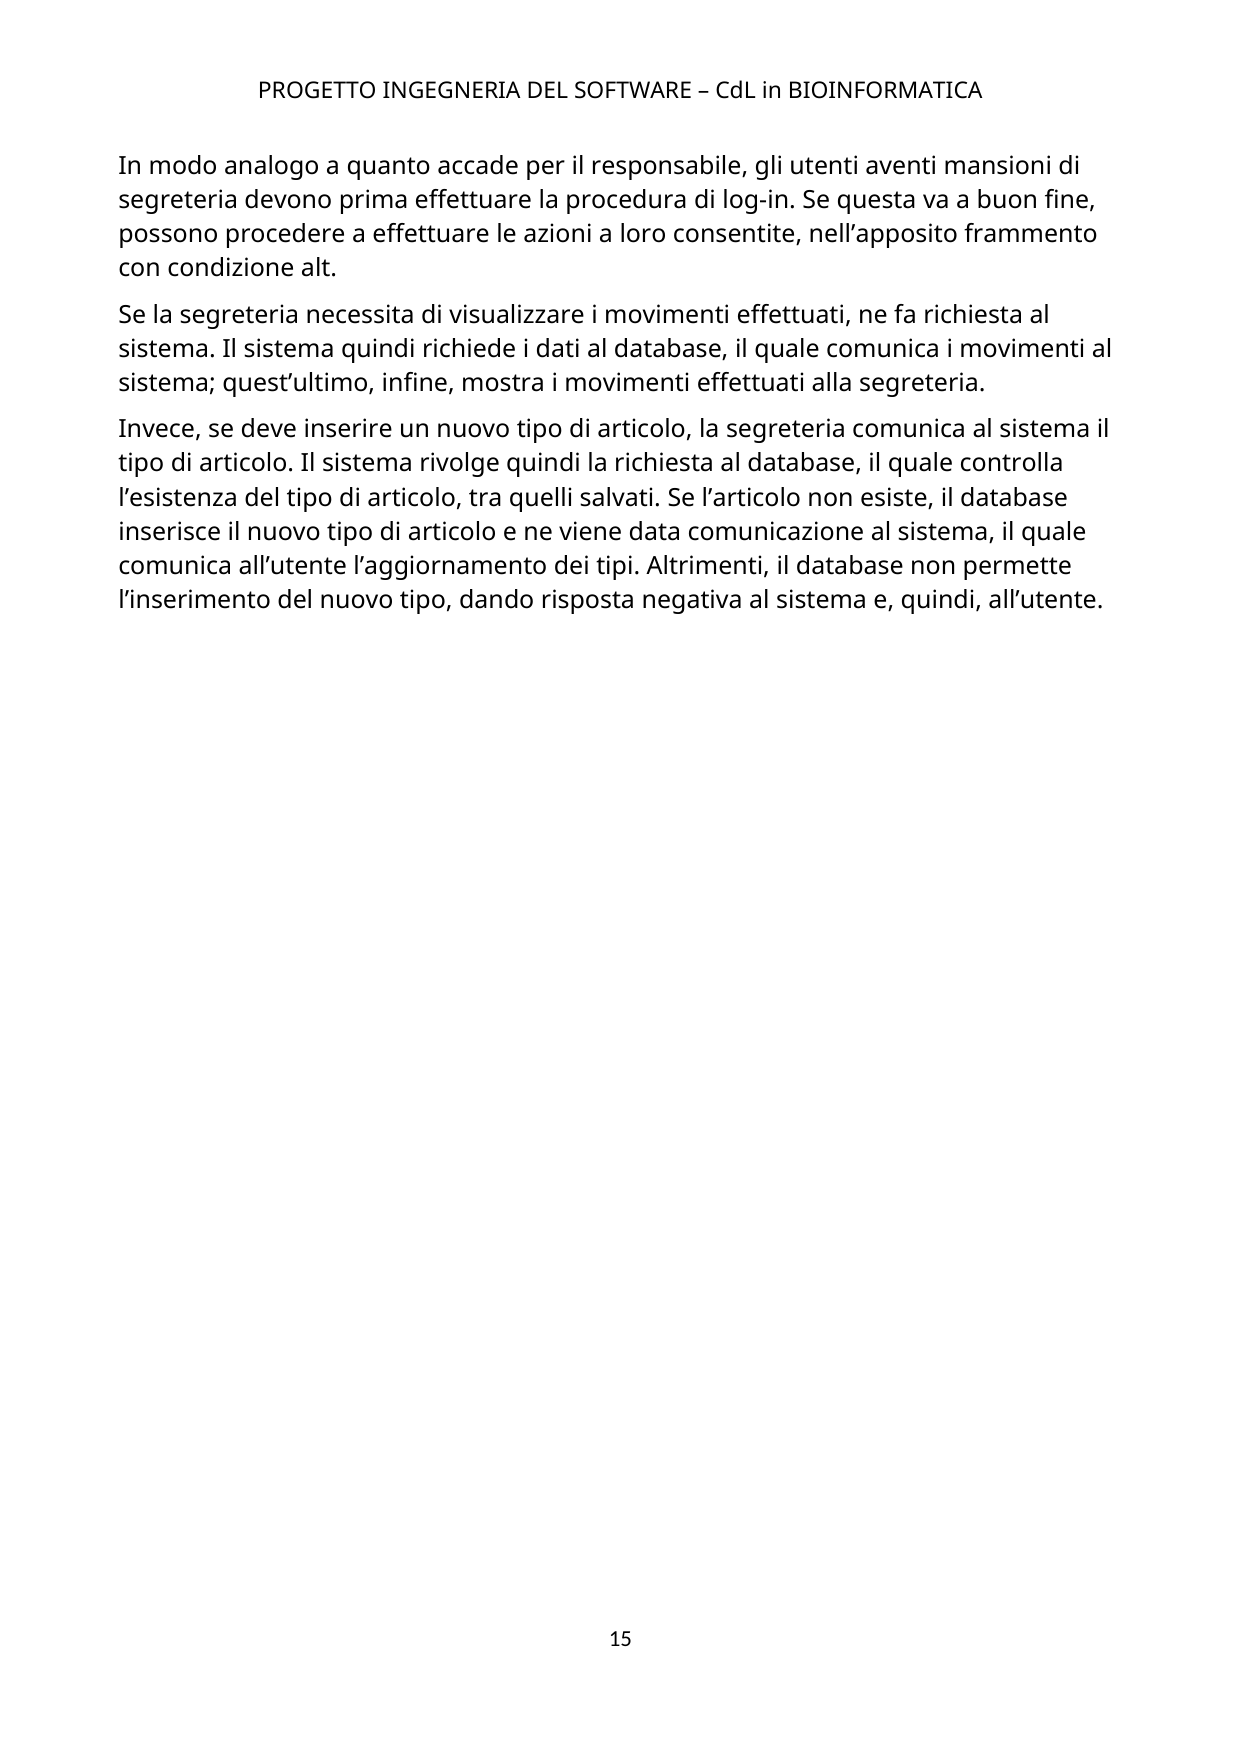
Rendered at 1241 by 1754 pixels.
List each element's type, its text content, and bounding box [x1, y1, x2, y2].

text Invece, se deve inserire un nuovo tipo di articolo, la segreteria comunica al sistema il tipo di articolo. Il sistema rivolge quindi la richiesta al database, il quale controlla l’esistenza del tipo di articolo, tra quelli salvati. Se l’articolo non esiste, il database inserisce il nuovo tipo di articolo e ne viene data comunicazione al sistema, il quale comunica all’utente l’aggiornamento dei tipi. Altrimenti, il database non permette l’inserimento del nuovo tipo, dando risposta negativa al sistema e, quindi, all’utente. [118, 411, 1122, 615]
text In modo analogo a quanto accade per il responsabile, gli utenti aventi mansioni di segreteria devono prima effettuare la procedura di log-in. Se questa va a buon fine, possono procedere a effettuare le azioni a loro consentite, nell’apposito frammento con condizione alt. [118, 148, 1122, 284]
text Se la segreteria necessita di visualizzare i movimenti effettuati, ne fa richiesta al sistema. Il sistema quindi richiede i dati al database, il quale comunica i movimenti al sistema; quest’ultimo, infine, mostra i movimenti effettuati alla segreteria. [118, 296, 1122, 398]
